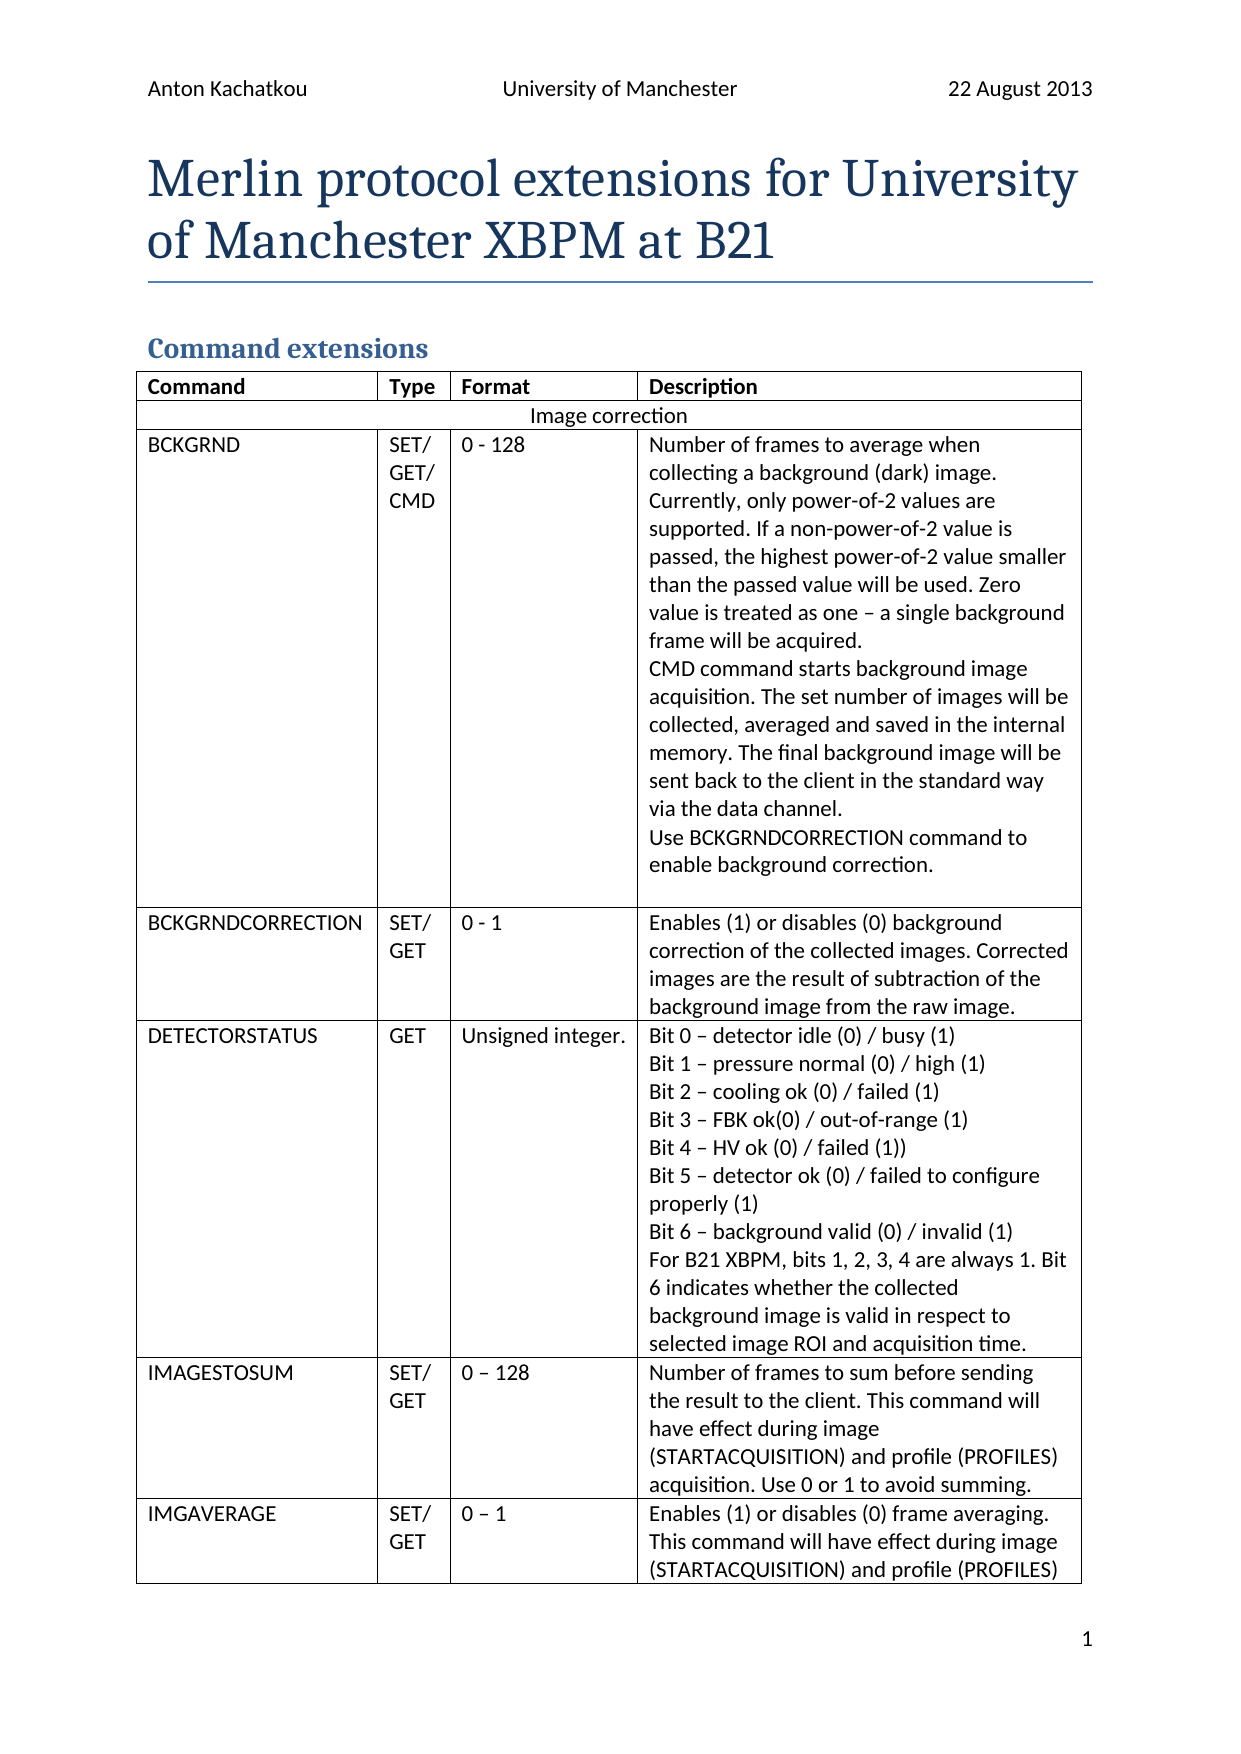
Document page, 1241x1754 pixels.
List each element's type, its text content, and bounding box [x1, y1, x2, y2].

table_header Type [378, 372, 450, 400]
table_cell Number of frames to sum before sending the result to the client. This command will have effect during image (STARTACQUISITION) and profile (PROFILES) acquisition. Use 0 or 1 to avoid summing. [638, 1358, 1081, 1498]
table_header Command [137, 372, 377, 400]
table_header Description [638, 372, 1081, 400]
title Merlin protocol extensions for University of Manchester XBPM at B21 [148, 148, 1093, 281]
table_cell Number of frames to average when collecting a background (dark) image. Currently, only power-of-2 values are supported. If a non-power-of-2 value is passed, the highest power-of-2 value smaller than the passed value will be used. Zero value is treated as one – a single background frame will be acquired. CMD command starts background image acquisition. The set number of images will be collected, averaged and saved in the internal memory. The final background image will be sent back to the client in the standard way via the data channel. Use BCKGRNDCORRECTION command to enable background correction. [638, 430, 1081, 907]
table_cell 0 – 1 [451, 1499, 637, 1583]
table_cell Image correction [137, 401, 1081, 429]
table_cell Bit 0 – detector idle (0) / busy (1) Bit 1 – pressure normal (0) / high (1) Bit 2 – cooling ok (0) / failed (1) Bit 3 – FBK ok(0) / out-of-range (1) Bit 4 – HV ok (0) / failed (1)) Bit 5 – detector ok (0) / failed to configure properly (1) Bit 6 – background valid (0) / invalid (1) For B21 XBPM, bits 1, 2, 3, 4 are always 1. Bit 6 indicates whether the collected background image is valid in respect to selected image ROI and acquisition time. [638, 1021, 1081, 1357]
table_cell DETECTORSTATUS [137, 1021, 377, 1357]
table_cell BCKGRNDCORRECTION [137, 908, 377, 1020]
table_cell SET/GET/CMD [378, 430, 450, 907]
table_cell 0 – 128 [451, 1358, 637, 1498]
table_cell SET/GET [378, 1358, 450, 1498]
table_cell SET/GET [378, 908, 450, 1020]
table_cell IMGAVERAGE [137, 1499, 377, 1583]
table_cell 0 - 1 [451, 908, 637, 1020]
subtitle Command extensions [148, 333, 1093, 366]
table_cell GET [378, 1021, 450, 1357]
table_cell BCKGRND [137, 430, 377, 907]
table_cell SET/GET [378, 1499, 450, 1583]
table_cell Enables (1) or disables (0) background correction of the collected images. Corrected images are the result of subtraction of the background image from the raw image. [638, 908, 1081, 1020]
table_header Format [451, 372, 637, 400]
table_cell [638, 1499, 1081, 1583]
table_cell Unsigned integer. [451, 1021, 637, 1357]
table_cell 0 - 128 [451, 430, 637, 907]
table_cell IMAGESTOSUM [137, 1358, 377, 1498]
